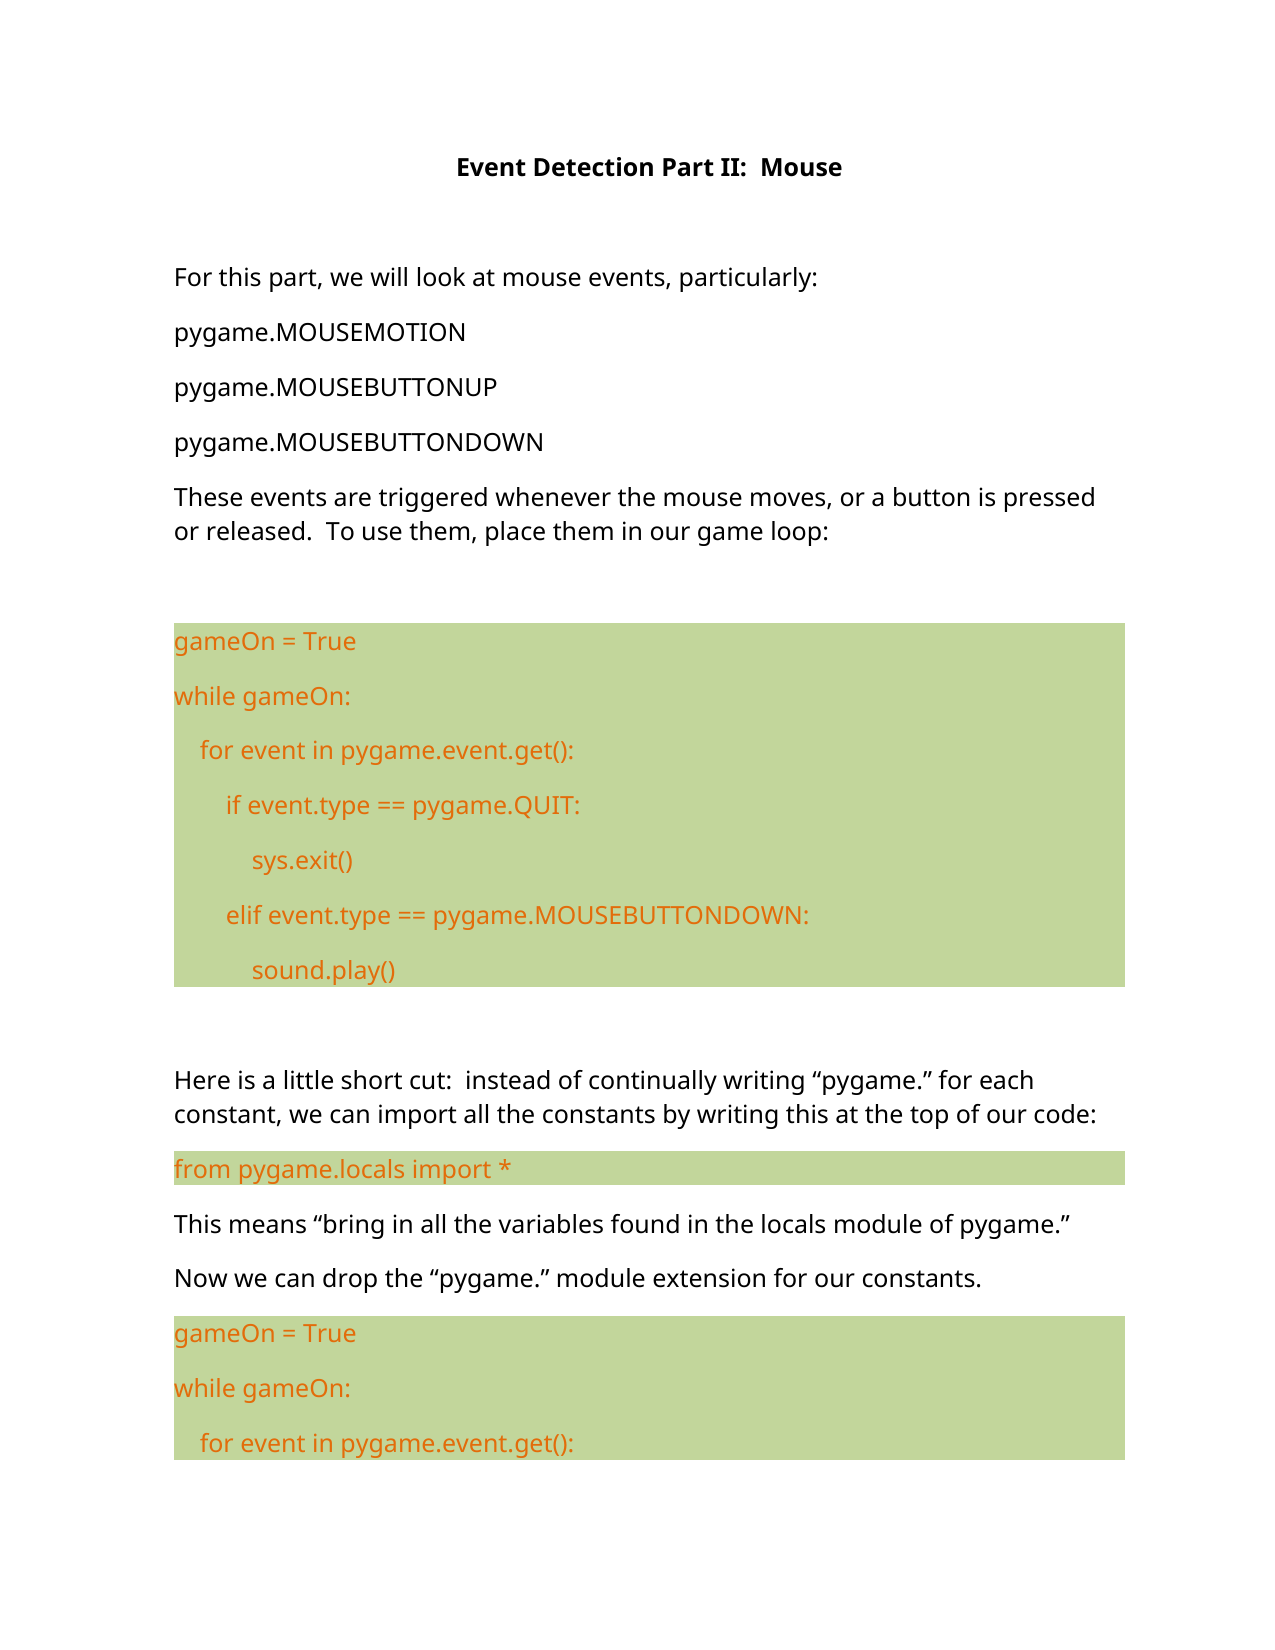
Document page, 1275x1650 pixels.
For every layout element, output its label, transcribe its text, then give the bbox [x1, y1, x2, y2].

text while gameOn: [174, 1371, 1125, 1405]
text pygame.MOUSEBUTTONUP [174, 369, 1125, 404]
text from pygame.locals import * [174, 1151, 1125, 1185]
text pygame.MOUSEMOTION [174, 315, 1125, 349]
text Event Detection Part II: Mouse [174, 150, 1125, 184]
text for event in pygame.event.get(): [174, 1426, 1125, 1460]
text if event.type == pygame.QUIT: [174, 788, 1125, 822]
text sys.exit() [174, 843, 1125, 877]
text sound.play() [174, 953, 1125, 987]
text These events are triggered whenever the mouse moves, or a button is pressed or released. To use them, place them in our game loop: [174, 479, 1125, 547]
text gameOn = True [174, 623, 1125, 657]
text Now we can drop the “pygame.” module extension for our constants. [174, 1261, 1125, 1295]
text while gameOn: [174, 678, 1125, 712]
text pygame.MOUSEBUTTONDOWN [174, 424, 1125, 458]
text gameOn = True [174, 1316, 1125, 1350]
text For this part, we will look at mouse events, particularly: [174, 260, 1125, 294]
text This means “bring in all the variables found in the locals module of pygame.” [174, 1206, 1125, 1240]
text Here is a little short cut: instead of continually writing “pygame.” for each constant, we can import all the constants by writing this at the top of our code: [174, 1062, 1125, 1131]
text elif event.type == pygame.MOUSEBUTTONDOWN: [174, 898, 1125, 932]
text for event in pygame.event.get(): [174, 733, 1125, 767]
